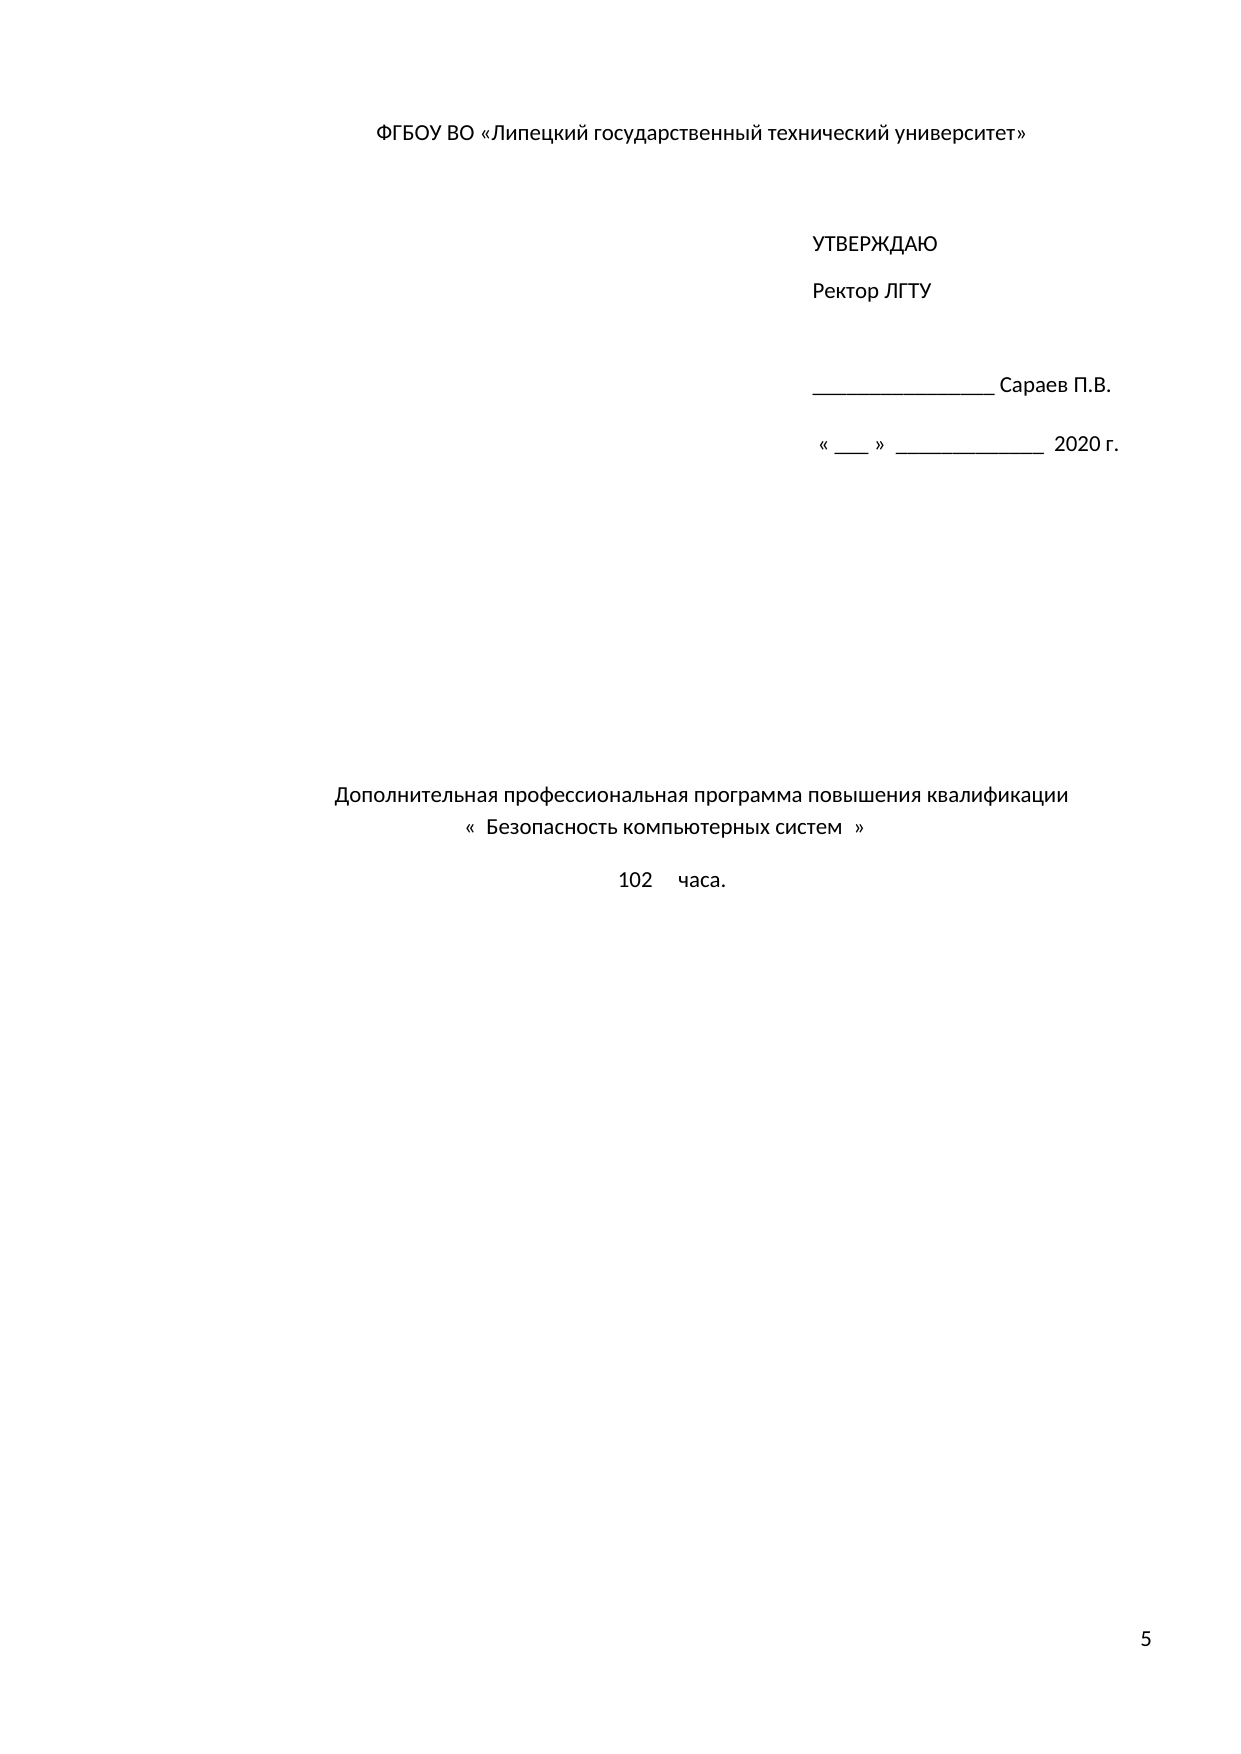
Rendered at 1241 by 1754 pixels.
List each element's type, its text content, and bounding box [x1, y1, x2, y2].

text 102 часа. [177, 865, 1152, 893]
text Дополнительная профессиональная программа повышения квалификации [252, 780, 1152, 808]
text ________________ Сараев П.В. [812, 370, 1152, 398]
text Ректор ЛГТУ [812, 276, 1152, 304]
text ФГБОУ ВО «Липецкий государственный технический университет» [252, 118, 1152, 146]
text УТВЕРЖДАЮ [812, 229, 1152, 257]
text « ___ » _____________ 2020 г. [812, 429, 1152, 457]
text « Безопасность компьютерных систем » [177, 812, 1152, 840]
